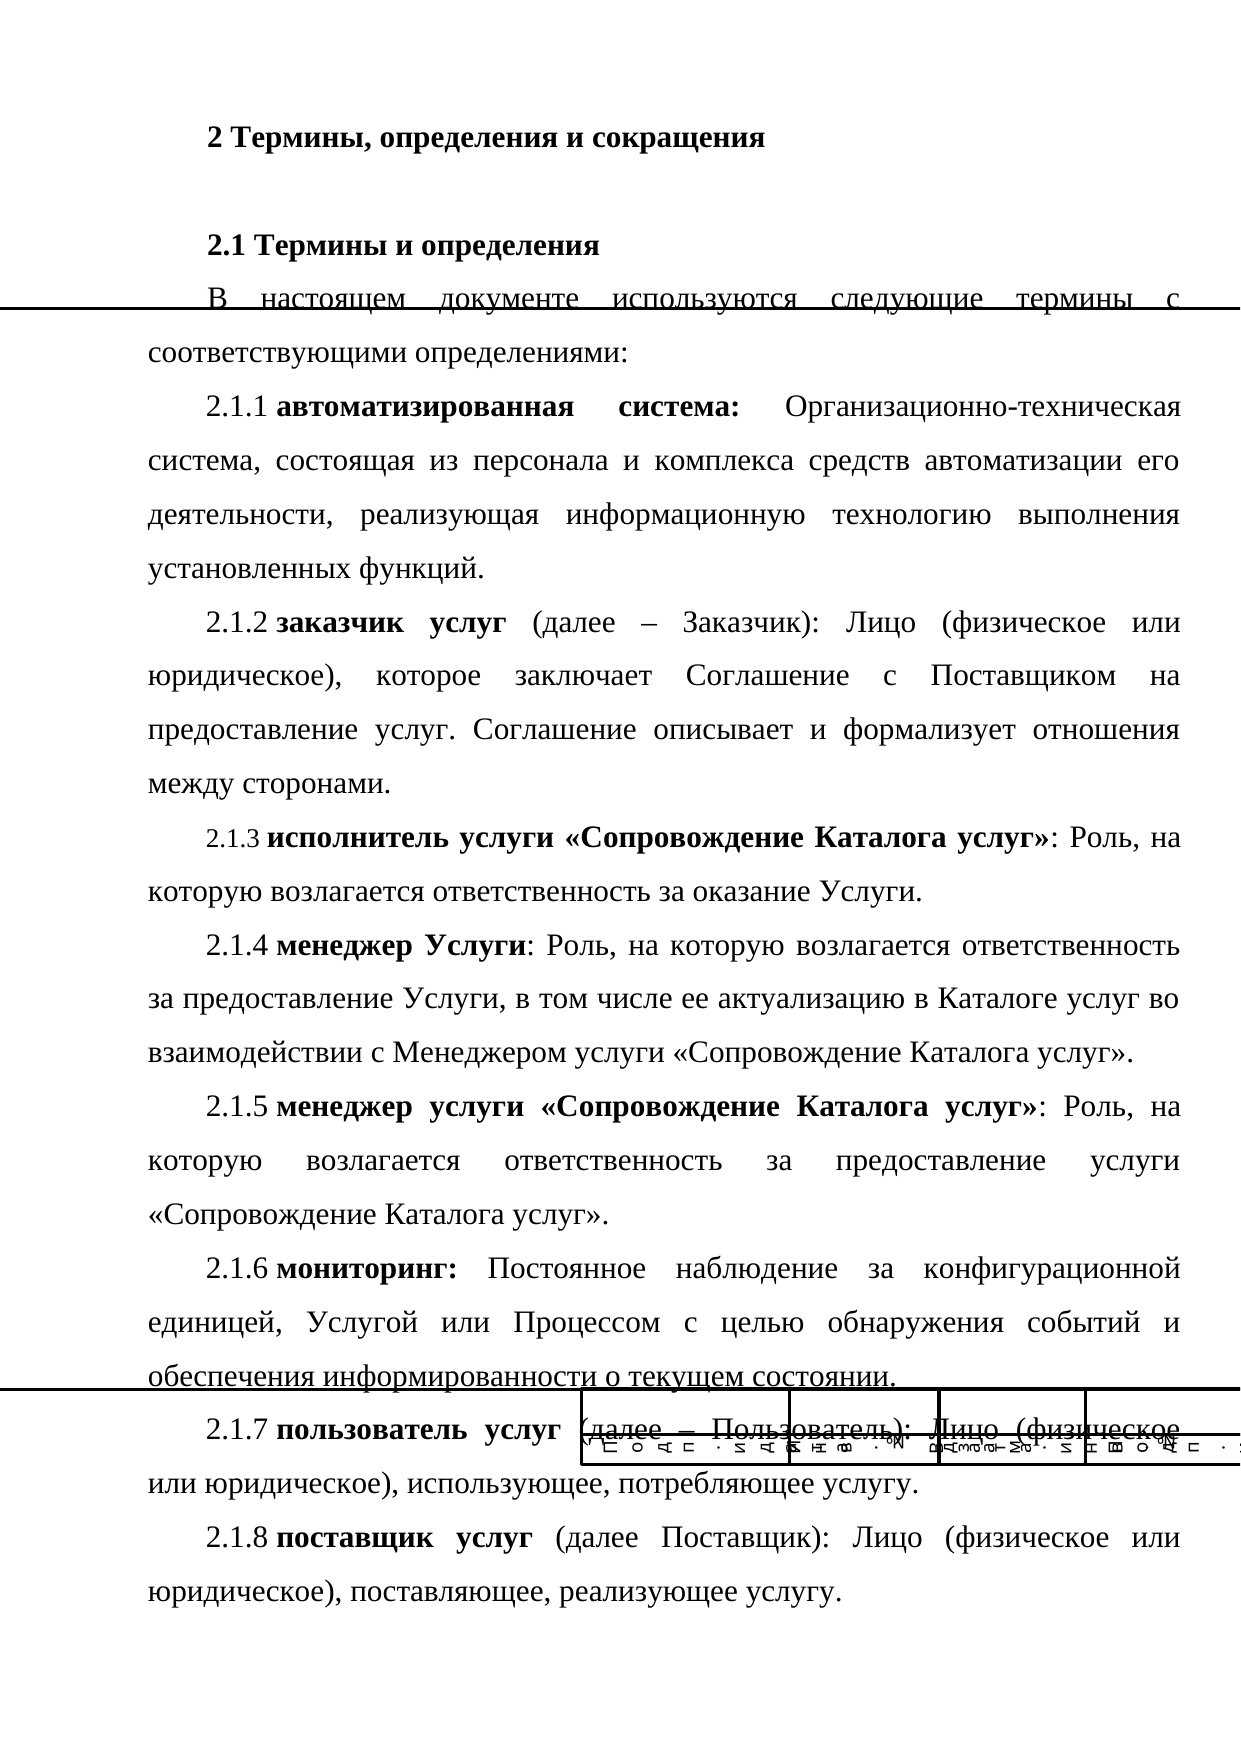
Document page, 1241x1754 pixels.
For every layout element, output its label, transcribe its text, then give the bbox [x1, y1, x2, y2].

list менеджер Услуги: Роль, на которую возлагается ответственность за предоставление Услуги, в том числе ее актуализацию в Каталоге услуг во взаимодействии с Менеджером услуги «Сопровождение Каталога услуг». [148, 926, 1181, 1069]
list Термины и определения [148, 226, 1181, 262]
list мониторинг: Постоянное наблюдение за конфигурационной единицей, Услугой или Процессом с целью обнаружения событий и обеспечения информированности о текущем состоянии. [148, 1249, 1181, 1393]
list пользователь услуг (далее – Пользователь): Лицо (физическое или юридическое), использующее, потребляющее услугу. [148, 1411, 1181, 1500]
text В настоящем документе используются следующие термины с соответствующими определениями: [148, 280, 1181, 369]
list заказчик услуг (далее – Заказчик): Лицо (физическое или юридическое), которое заключает Соглашение с Поставщиком на предоставление услуг. Соглашение описывает и формализует отношения между сторонами. [148, 603, 1181, 800]
list исполнитель услуги «Сопровождение Каталога услуг»: Роль, на которую возлагается ответственность за оказание Услуги. [148, 818, 1181, 908]
subtitle Термины, определения и сокращения [148, 118, 1181, 154]
list автоматизированная система: Организационно-техническая система, состоящая из персонала и комплекса средств автоматизации его деятельности, реализующая информационную технологию выполнения установленных функций. [148, 387, 1181, 585]
list менеджер услуги «Сопровождение Каталога услуг»: Роль, на которую возлагается ответственность за предоставление услуги «Сопровождение Каталога услуг». [148, 1087, 1181, 1231]
list поставщик услуг (далее Поставщик): Лицо (физическое или юридическое), поставляющее, реализующее услугу. [148, 1518, 1181, 1608]
